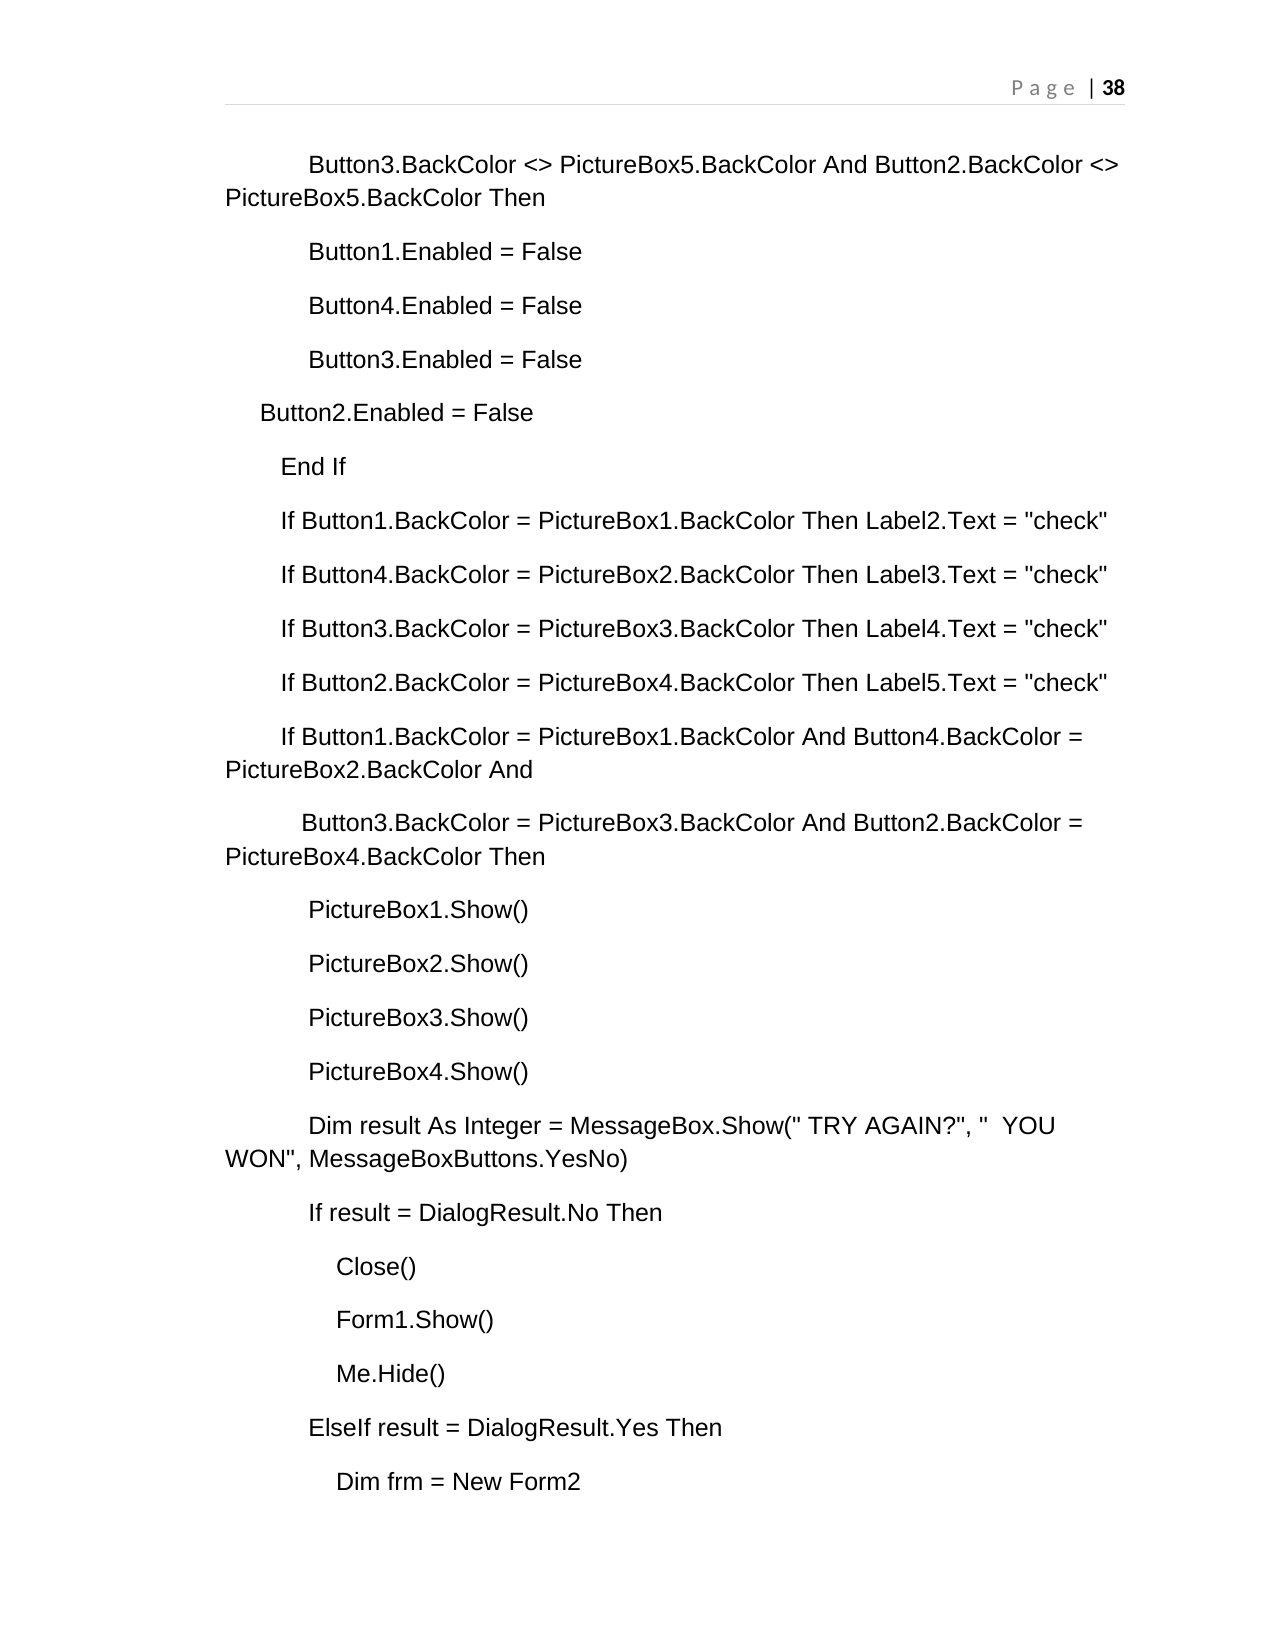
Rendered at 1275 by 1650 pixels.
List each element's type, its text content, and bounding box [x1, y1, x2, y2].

text Dim frm = New Form2 [225, 1467, 1125, 1496]
text If Button1.BackColor = PictureBox1.BackColor Then Label2.Text = "check" [225, 506, 1125, 535]
text Button1.Enabled = False [225, 237, 1125, 266]
text PictureBox1.Show() [225, 895, 1125, 924]
text Me.Hide() [225, 1359, 1125, 1388]
text If Button2.BackColor = PictureBox4.BackColor Then Label5.Text = "check" [225, 668, 1125, 696]
text Button3.BackColor <> PictureBox5.BackColor And Button2.BackColor <> PictureBox5.BackColor Then [225, 150, 1125, 212]
text Button4.Enabled = False [225, 291, 1125, 319]
text Close() [225, 1251, 1125, 1280]
text PictureBox2.Show() [225, 949, 1125, 978]
text Button3.BackColor = PictureBox3.BackColor And Button2.BackColor = PictureBox4.BackColor Then [225, 808, 1125, 870]
text If Button3.BackColor = PictureBox3.BackColor Then Label4.Text = "check" [225, 614, 1125, 643]
text Dim result As Integer = MessageBox.Show(" TRY AGAIN?", " YOU WON", MessageBoxButtons.YesNo) [225, 1111, 1125, 1172]
text PictureBox3.Show() [225, 1003, 1125, 1032]
text Button3.Enabled = False [225, 344, 1125, 373]
text If Button1.BackColor = PictureBox1.BackColor And Button4.BackColor = PictureBox2.BackColor And [225, 722, 1125, 783]
text If Button4.BackColor = PictureBox2.BackColor Then Label3.Text = "check" [225, 560, 1125, 589]
text End If [225, 452, 1125, 481]
text Form1.Show() [225, 1305, 1125, 1334]
text PictureBox4.Show() [225, 1057, 1125, 1086]
text Button2.Enabled = False [225, 398, 1125, 427]
text ElseIf result = DialogResult.Yes Then [225, 1413, 1125, 1442]
text If result = DialogResult.No Then [225, 1198, 1125, 1226]
